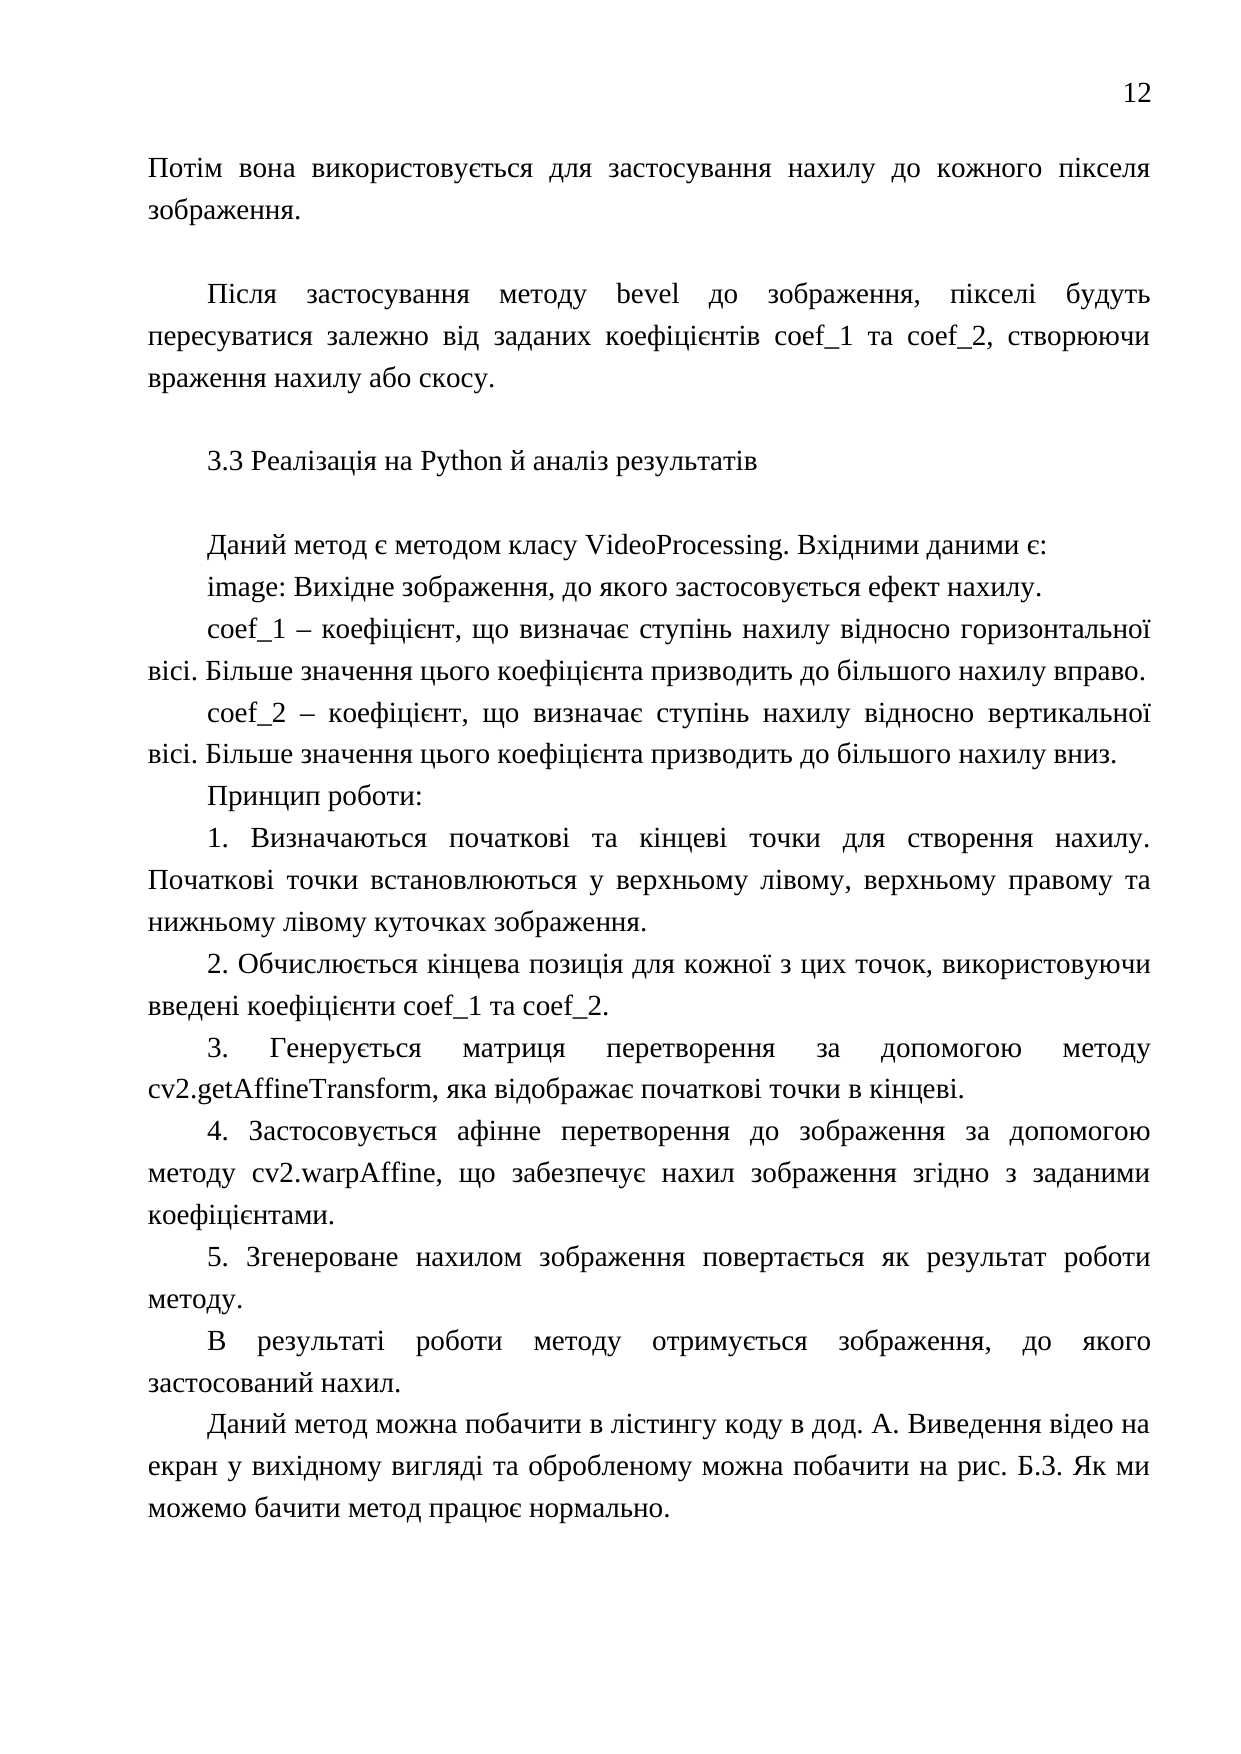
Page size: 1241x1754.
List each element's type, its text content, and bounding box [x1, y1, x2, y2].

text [148, 150, 1152, 226]
subtitle 3.3 Реалізація на Python й аналіз результатів [148, 443, 1152, 477]
text 5. Згенероване нахилом зображення повертається як результат роботи методу. [148, 1239, 1152, 1314]
text Після застосування методу bevel до зображення, пікселі будуть пересуватися залежно від заданих коефіцієнтів coef_1 та coef_2, створюючи враження нахилу або скосу. [148, 276, 1152, 393]
text 2. Обчислюється кінцева позиція для кожної з цих точок, використовуючи введені коефіцієнти coef_1 та coef_2. [148, 946, 1152, 1021]
text 3. Генерується матриця перетворення за допомогою методу cv2.getAffineTransform, яка відображає початкові точки в кінцеві. [148, 1030, 1152, 1105]
text Даний метод можна побачити в лістингу коду в дод. А. Виведення відео на екран у вихідному вигляді та обробленому можна побачити на рис. Б.3. Як ми можемо бачити метод працює нормально. [148, 1407, 1152, 1524]
text Даний метод є методом класу VideoProcessing. Вхідними даними є: [148, 527, 1152, 561]
text coef_2 – коефіцієнт, що визначає ступінь нахилу відносно вертикальної вісі. Більше значення цього коефіцієнта призводить до більшого нахилу вниз. [148, 695, 1152, 770]
text В результаті роботи методу отримується зображення, до якого застосований нахил. [148, 1323, 1152, 1398]
text 4. Застосовується афінне перетворення до зображення за допомогою методу cv2.warpAffine, що забезпечує нахил зображення згідно з заданими коефіцієнтами. [148, 1113, 1152, 1231]
text Принцип роботи: [148, 778, 1152, 812]
text coef_1 – коефіцієнт, що визначає ступінь нахилу відносно горизонтальної вісі. Більше значення цього коефіцієнта призводить до більшого нахилу вправо. [148, 611, 1152, 686]
text 1. Визначаються початкові та кінцеві точки для створення нахилу. Початкові точки встановлюються у верхньому лівому, верхньому правому та нижньому лівому куточках зображення. [148, 820, 1152, 938]
text image: Вихідне зображення, до якого застосовується ефект нахилу. [148, 569, 1152, 603]
